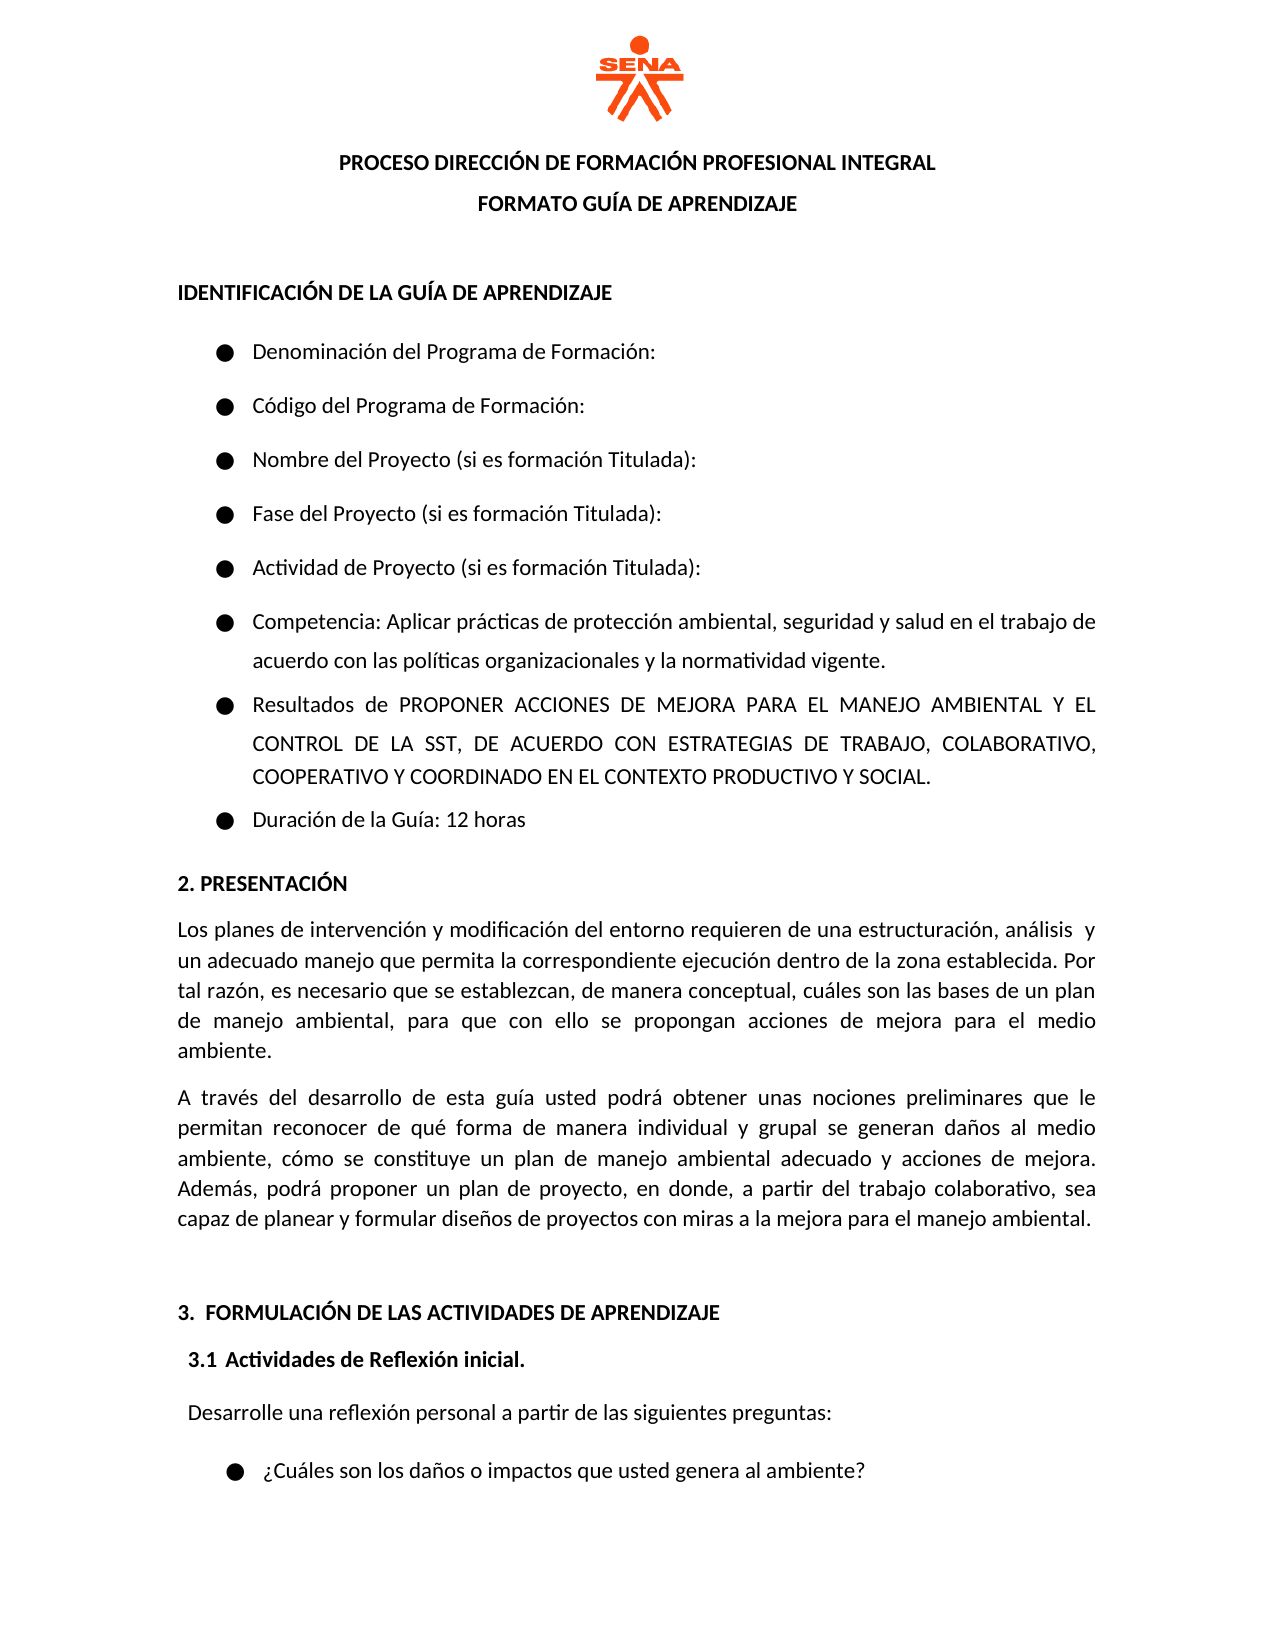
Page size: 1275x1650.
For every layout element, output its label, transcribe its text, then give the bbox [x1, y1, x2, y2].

text 2. PRESENTACIÓN [177, 869, 1098, 897]
text PROCESO DIRECCIÓN DE FORMACIÓN PROFESIONAL INTEGRAL [177, 148, 1098, 176]
text Desarrolle una reflexión personal a partir de las siguientes preguntas: [188, 1398, 1098, 1426]
list Código del Programa de Formación: [215, 379, 1098, 426]
list Actividades de Reflexión inicial. [188, 1345, 1098, 1373]
list Fase del Proyecto (si es formación Titulada): [215, 487, 1098, 534]
list Competencia: Aplicar prácticas de protección ambiental, seguridad y salud en el trabajo de acuerdo con las políticas organizacionales y la normatividad vigente. [215, 595, 1098, 674]
list Nombre del Proyecto (si es formación Titulada): [215, 433, 1098, 480]
list Resultados de PROPONER ACCIONES DE MEJORA PARA EL MANEJO AMBIENTAL Y EL CONTROL DE LA SST, DE ACUERDO CON ESTRATEGIAS DE TRABAJO, COLABORATIVO, COOPERATIVO Y COORDINADO EN EL CONTEXTO PRODUCTIVO Y SOCIAL. [215, 678, 1098, 790]
list Duración de la Guía: 12 horas [215, 794, 1098, 841]
text A través del desarrollo de esta guía usted podrá obtener unas nociones preliminares que le permitan reconocer de qué forma de manera individual y grupal se generan daños al medio ambiente, cómo se constituye un plan de manejo ambiental adecuado y acciones de mejora. Además, podrá proponer un plan de proyecto, en donde, a partir del trabajo colaborativo, sea capaz de planear y formular diseños de proyectos con miras a la mejora para el manejo ambiental. [177, 1083, 1098, 1232]
text 3. FORMULACIÓN DE LAS ACTIVIDADES DE APRENDIZAJE [177, 1298, 1098, 1326]
text Los planes de intervención y modificación del entorno requieren de una estructuración, análisis y un adecuado manejo que permita la correspondiente ejecución dentro de la zona establecida. Por tal razón, es necesario que se establezcan, de manera conceptual, cuáles son las bases de un plan de manejo ambiental, para que con ello se propongan acciones de mejora para el medio ambiente. [177, 916, 1098, 1064]
list Denominación del Programa de Formación: [215, 325, 1098, 372]
text FORMATO GUÍA DE APRENDIZAJE [177, 189, 1098, 218]
text IDENTIFICACIÓN DE LA GUÍA DE APRENDIZAJE [177, 278, 1098, 306]
picture [585, 32, 690, 126]
list Actividad de Proyecto (si es formación Titulada): [215, 541, 1098, 588]
list ¿Cuáles son los daños o impactos que usted genera al ambiente? [225, 1445, 1098, 1492]
